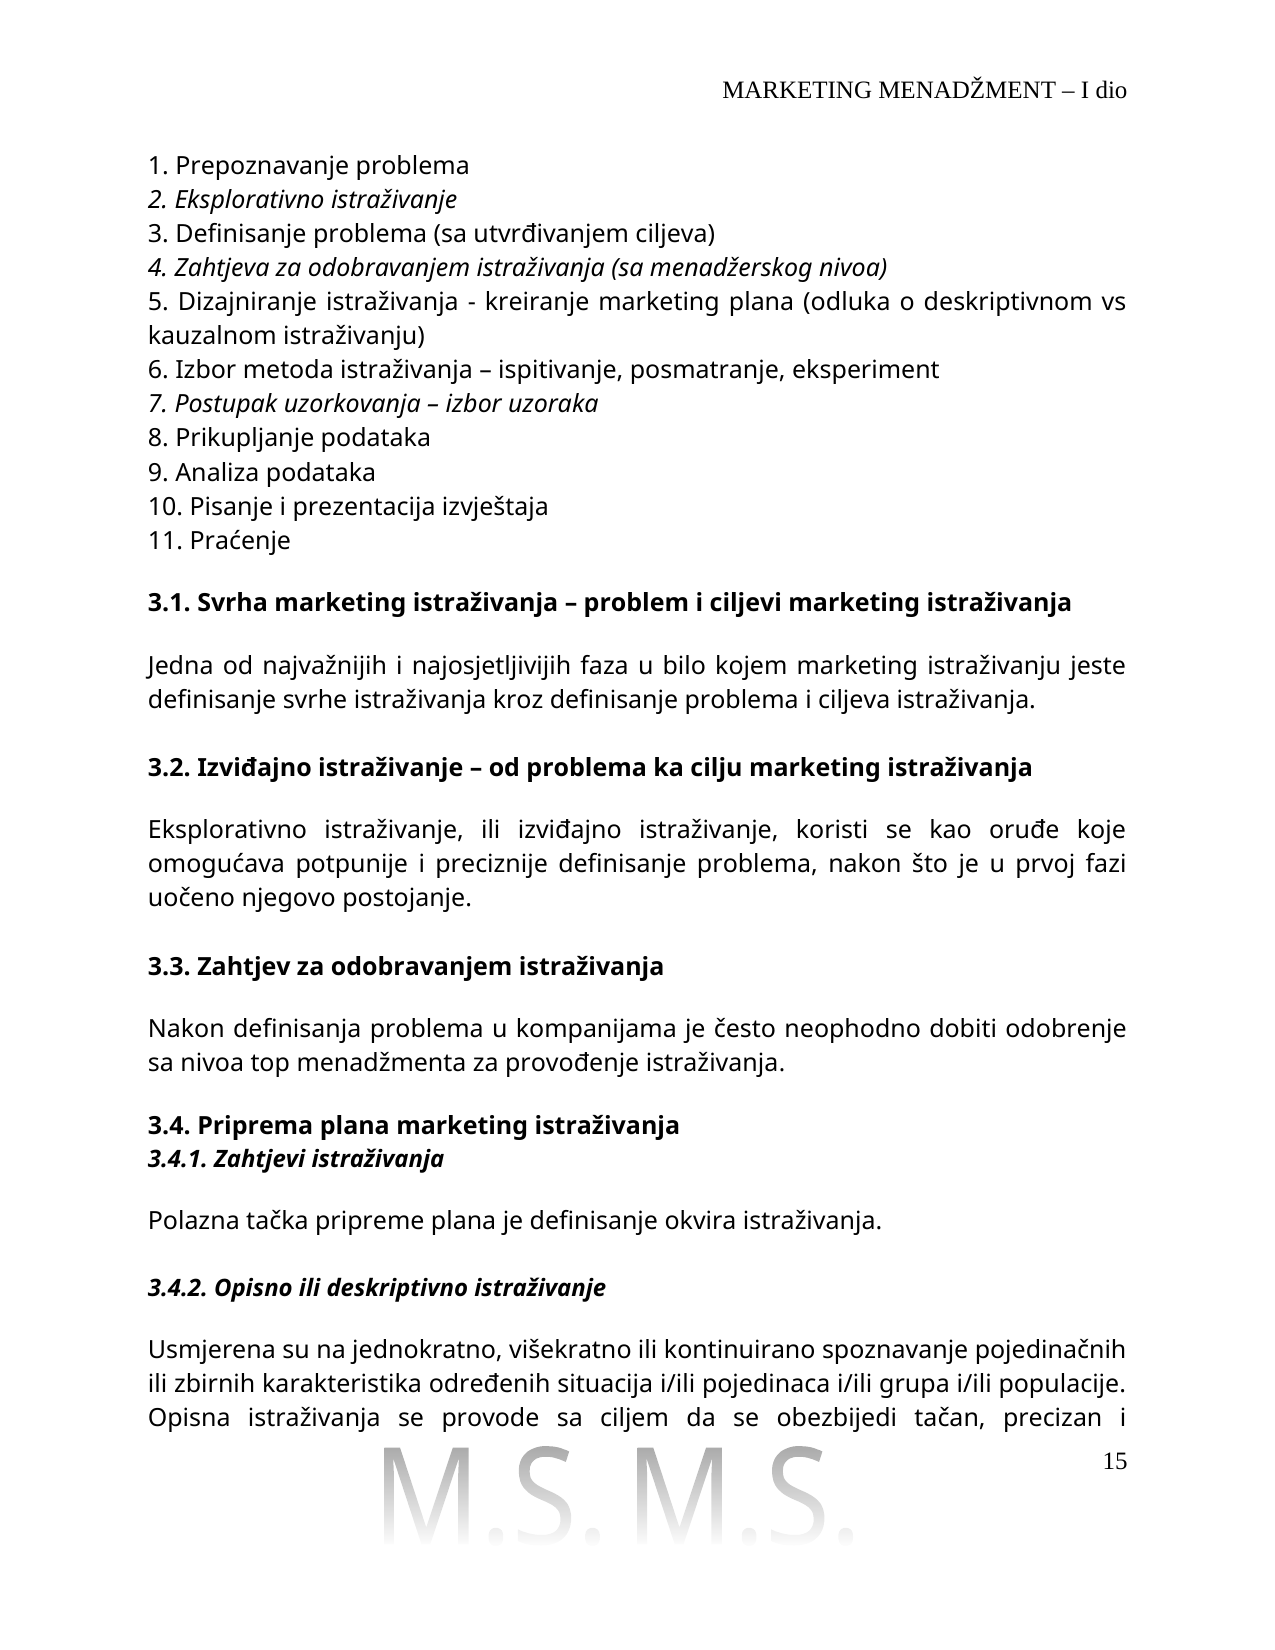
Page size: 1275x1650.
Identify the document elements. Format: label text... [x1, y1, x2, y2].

text 6. Izbor metoda istraživanja – ispitivanje, posmatranje, eksperiment [148, 352, 1127, 386]
text 5. Dizajniranje istraživanja - kreiranje marketing plana (odluka o deskriptivnom vs kauzalnom istraživanju) [148, 284, 1127, 352]
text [148, 1332, 1127, 1434]
text Polazna tačka pripreme plana je definisanje okvira istraživanja. [148, 1202, 1127, 1236]
text 10. Pisanje i prezentacija izvještaja [148, 488, 1127, 522]
text 3.1. Svrha marketing istraživanja – problem i ciljevi marketing istraživanja [148, 585, 1127, 619]
text 1. Prepoznavanje problema [148, 148, 1127, 182]
text 3.2. Izviđajno istraživanje – od problema ka cilju marketing istraživanja [148, 749, 1127, 783]
text 3.4.2. Opisno ili deskriptivno istraživanje [148, 1271, 1127, 1303]
text 3.4.1. Zahtjevi istraživanja [148, 1141, 1127, 1174]
text 7. Postupak uzorkovanja – izbor uzoraka [148, 386, 1127, 420]
text 3. Definisanje problema (sa utvrđivanjem ciljeva) [148, 216, 1127, 250]
text 4. Zahtjeva za odobravanjem istraživanja (sa menadžerskog nivoa) [148, 250, 1127, 284]
text Nakon definisanja problema u kompanijama je često neophodno dobiti odobrenje sa nivoa top menadžmenta za provođenje istraživanja. [148, 1011, 1127, 1079]
text 9. Analiza podataka [148, 454, 1127, 488]
text Jedna od najvažnijih i najosjetljivijih faza u bilo kojem marketing istraživanju jeste definisanje svrhe istraživanja kroz definisanje problema i ciljeva istraživanja. [148, 647, 1127, 715]
text 8. Prikupljanje podataka [148, 420, 1127, 454]
text Eksplorativno istraživanje, ili izviđajno istraživanje, koristi se kao oruđe koje omogućava potpunije i preciznije definisanje problema, nakon što je u prvoj fazi uočeno njegovo postojanje. [148, 812, 1127, 914]
text 3.4. Priprema plana marketing istraživanja [148, 1107, 1127, 1141]
text 11. Praćenje [148, 522, 1127, 556]
text 2. Eksplorativno istraživanje [148, 182, 1127, 216]
text 3.3. Zahtjev za odobravanjem istraživanja [148, 948, 1127, 982]
